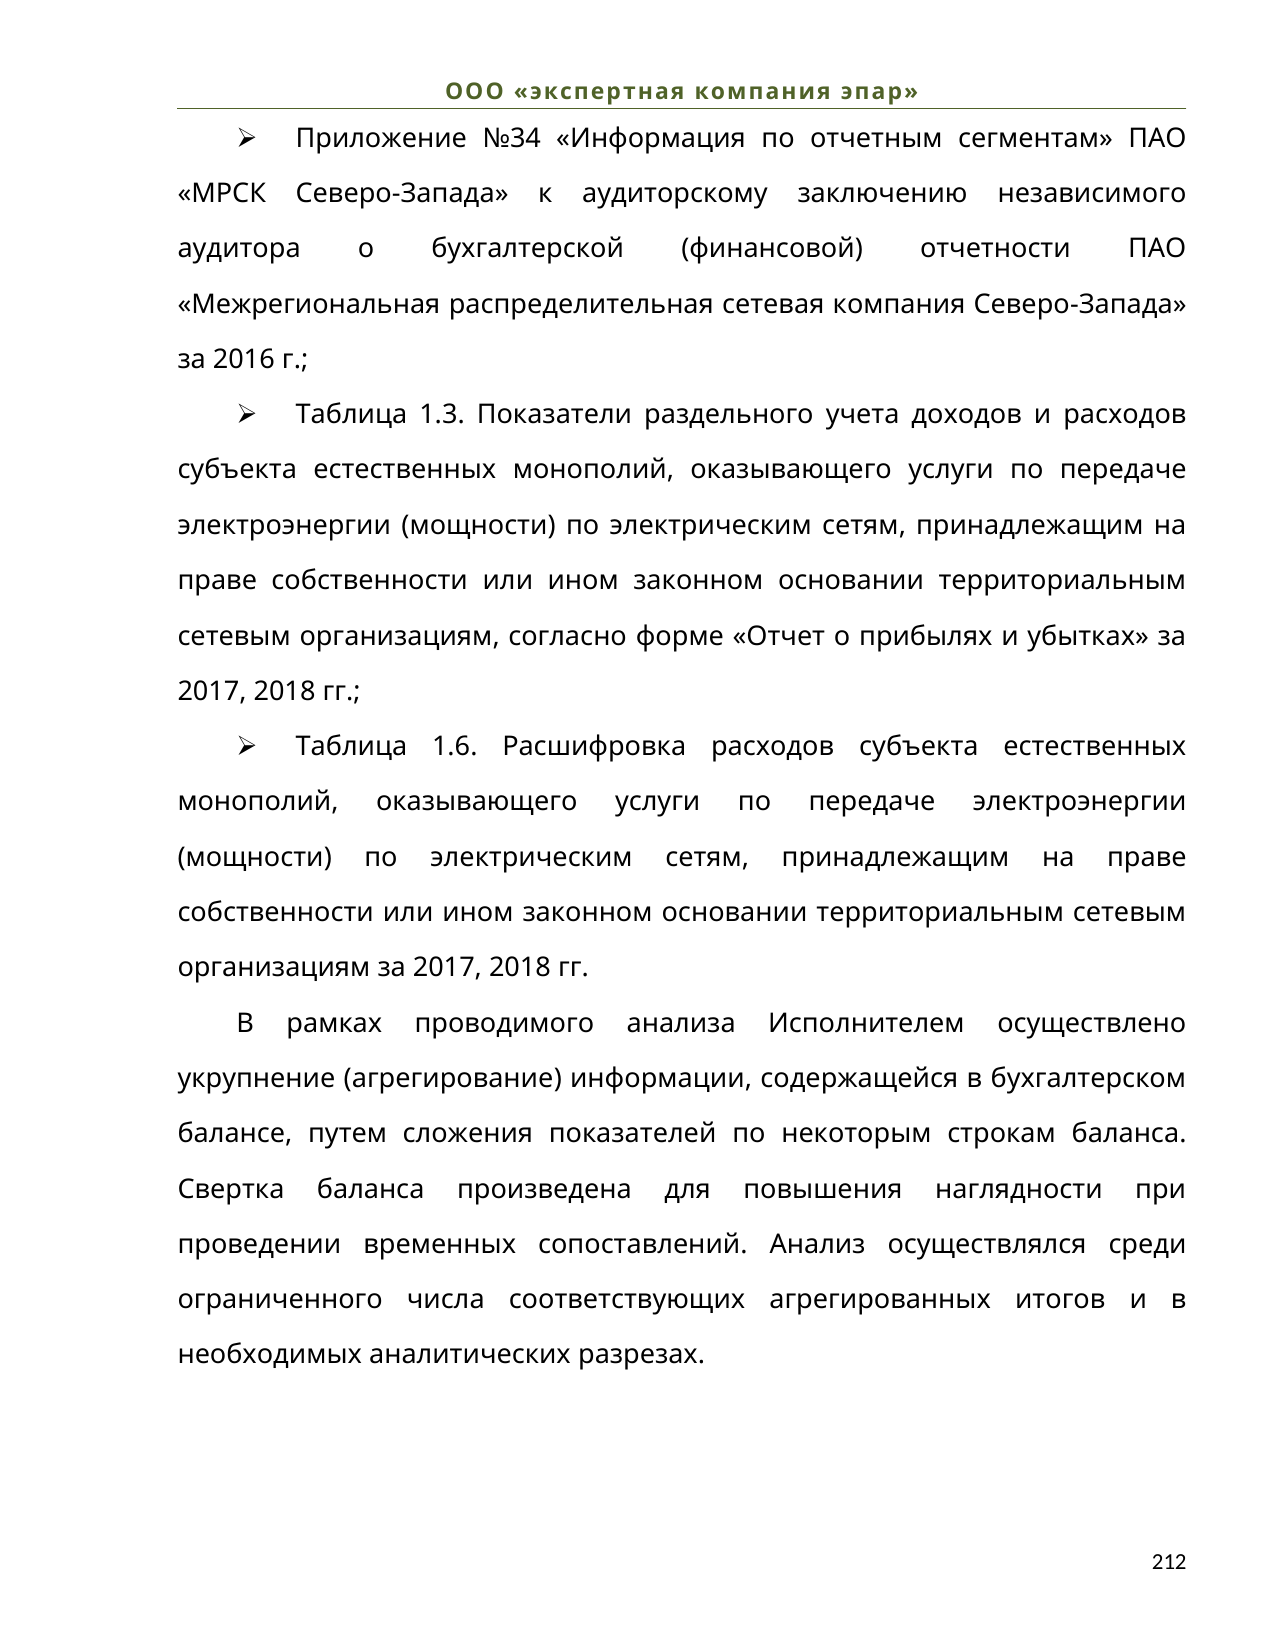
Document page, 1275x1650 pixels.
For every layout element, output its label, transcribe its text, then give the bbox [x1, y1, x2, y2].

list Таблица 1.6. Расшифровка расходов субъекта естественных монополий, оказывающего услуги по передаче электроэнергии (мощности) по электрическим сетям, принадлежащим на праве собственности или ином законном основании территориальным сетевым организациям за 2017, 2018 гг. [177, 727, 1186, 985]
list Приложение №34 «Информация по отчетным сегментам» ПАО «МРСК Северо-Запада» к аудиторскому заключению независимого аудитора о бухгалтерской (финансовой) отчетности ПАО «Межрегиональная распределительная сетевая компания Северо-Запада» за .; [177, 118, 1186, 376]
text В рамках проводимого анализа Исполнителем осуществлено укрупнение (агрегирование) информации, содержащейся в бухгалтерском балансе, путем сложения показателей по некоторым строкам баланса. Свертка баланса произведена для повышения наглядности при проведении временных сопоставлений. Анализ осуществлялся среди ограниченного числа соответствующих агрегированных итогов и в необходимых аналитических разрезах. [177, 1003, 1186, 1372]
list Таблица 1.3. Показатели раздельного учета доходов и расходов субъекта естественных монополий, оказывающего услуги по передаче электроэнергии (мощности) по электрическим сетям, принадлежащим на праве собственности или ином законном основании территориальным сетевым организациям, согласно форме «Отчет о прибылях и убытках» за 2017, 2018 гг.; [177, 395, 1186, 708]
